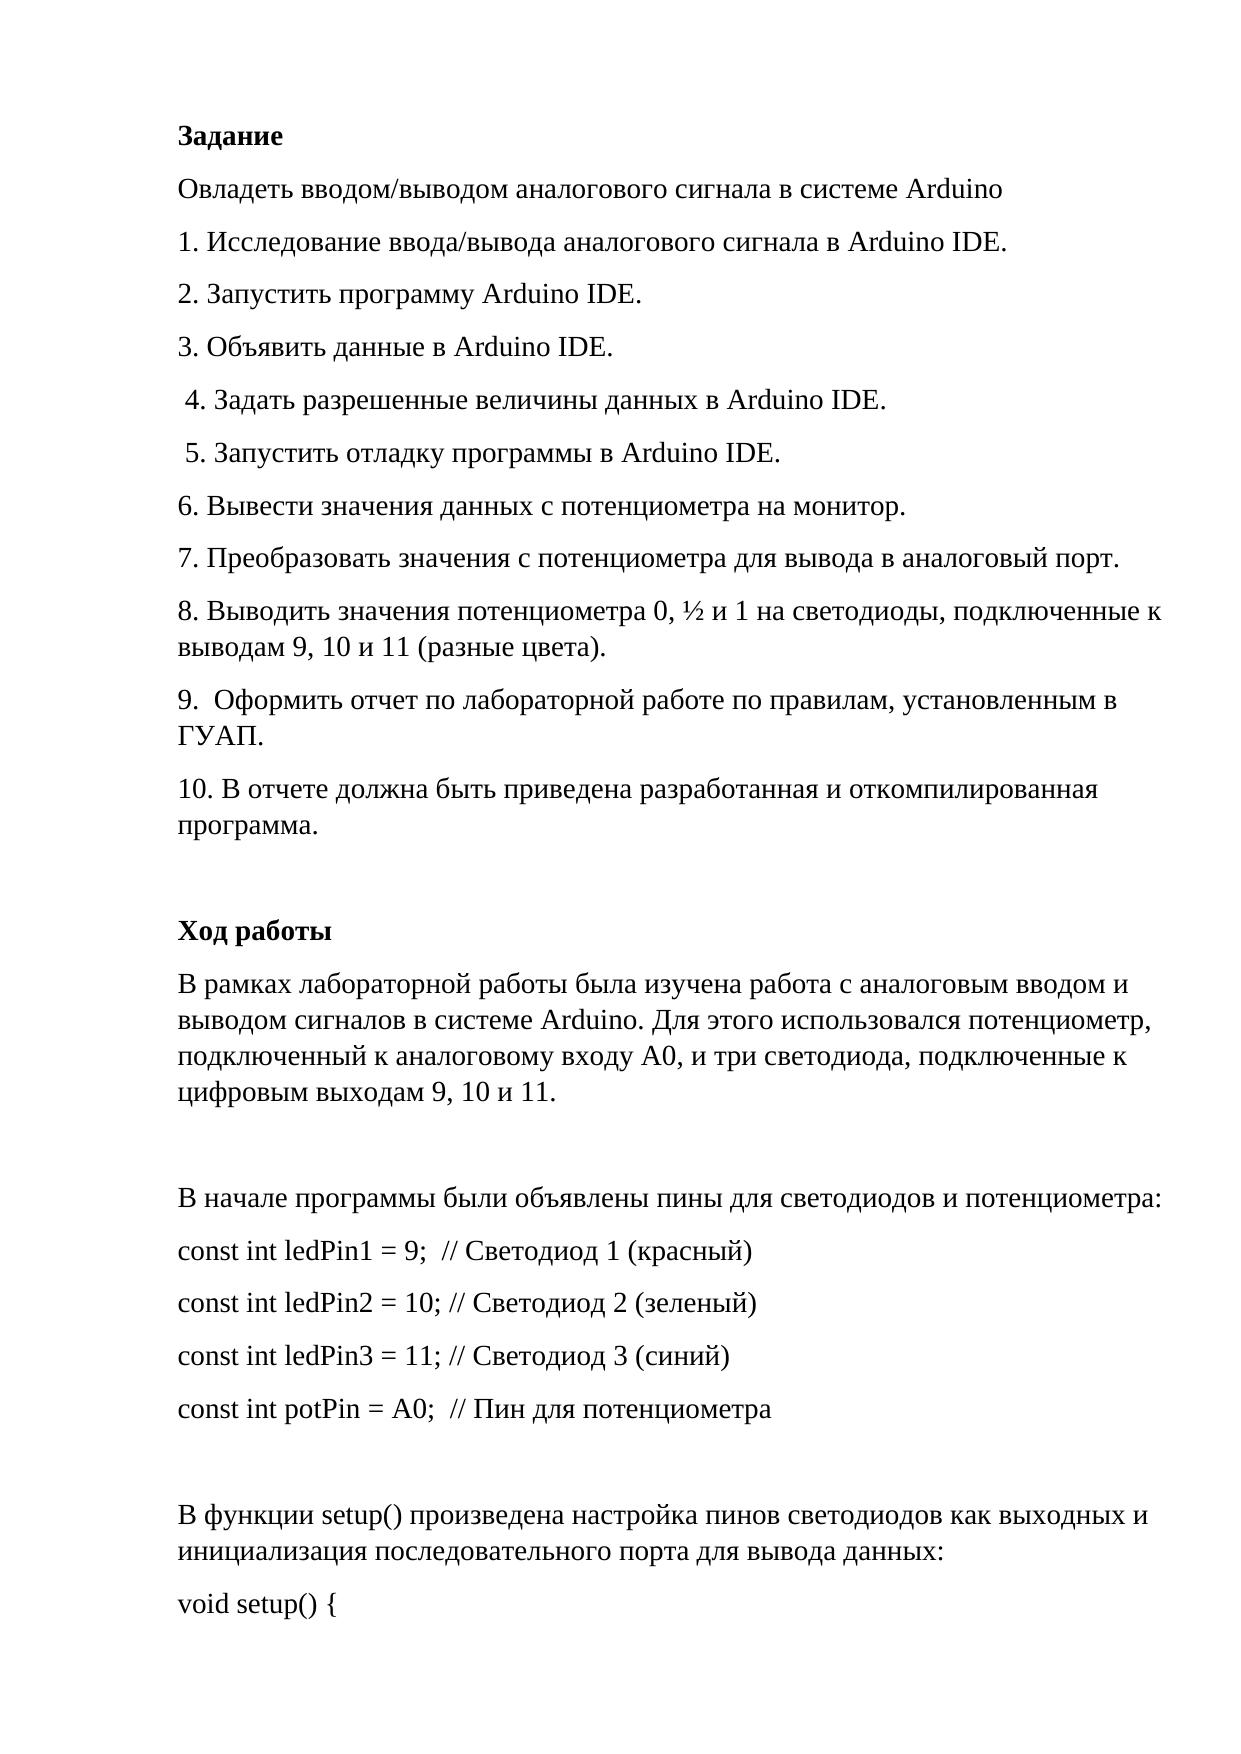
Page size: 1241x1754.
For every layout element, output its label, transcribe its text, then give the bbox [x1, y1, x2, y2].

text 7. Преобразовать значения с потенциометра для вывода в аналоговый порт. [177, 541, 1181, 574]
text В начале программы были объявлены пины для светодиодов и потенциометра: [177, 1180, 1181, 1213]
text 4. Задать разрешенные величины данных в Arduino IDE. [177, 382, 1181, 416]
text Овладеть вводом/выводом аналогового сигнала в системе Arduino [177, 171, 1181, 204]
text 5. Запустить отладку программы в Arduino IDE. [177, 435, 1181, 468]
text Задание [177, 118, 1181, 152]
text 3. Объявить данные в Arduino IDE. [177, 329, 1181, 363]
text 6. Вывести значения данных с потенциометра на монитор. [177, 488, 1181, 521]
text void setup() { [177, 1586, 1181, 1619]
text const int ledPin2 = 10; // Светодиод 2 (зеленый) [177, 1286, 1181, 1319]
text 2. Запустить программу Arduino IDE. [177, 277, 1181, 310]
text 9. Оформить отчет по лабораторной работе по правилам, установленным в ГУАП. [177, 682, 1181, 752]
text 1. Исследование ввода/вывода аналогового сигнала в Arduino IDE. [177, 224, 1181, 257]
text В функции setup() произведена настройка пинов светодиодов как выходных и инициализация последовательного порта для вывода данных: [177, 1497, 1181, 1567]
text Ход работы [177, 913, 1181, 947]
text 10. В отчете должна быть приведена разработанная и откомпилированная программа. [177, 771, 1181, 841]
text const int ledPin1 = 9; // Светодиод 1 (красный) [177, 1233, 1181, 1266]
text В рамках лабораторной работы была изучена работа с аналоговым вводом и выводом сигналов в системе Arduino. Для этого использовался потенциометр, подключенный к аналоговому входу A0, и три светодиода, подключенные к цифровым выходам 9, 10 и 11. [177, 966, 1181, 1108]
text const int ledPin3 = 11; // Светодиод 3 (синий) [177, 1338, 1181, 1372]
text 8. Выводить значения потенциометра 0, ½ и 1 на светодиоды, подключенные к выводам 9, 10 и 11 (разные цвета). [177, 593, 1181, 663]
text const int potPin = A0; // Пин для потенциометра [177, 1391, 1181, 1425]
